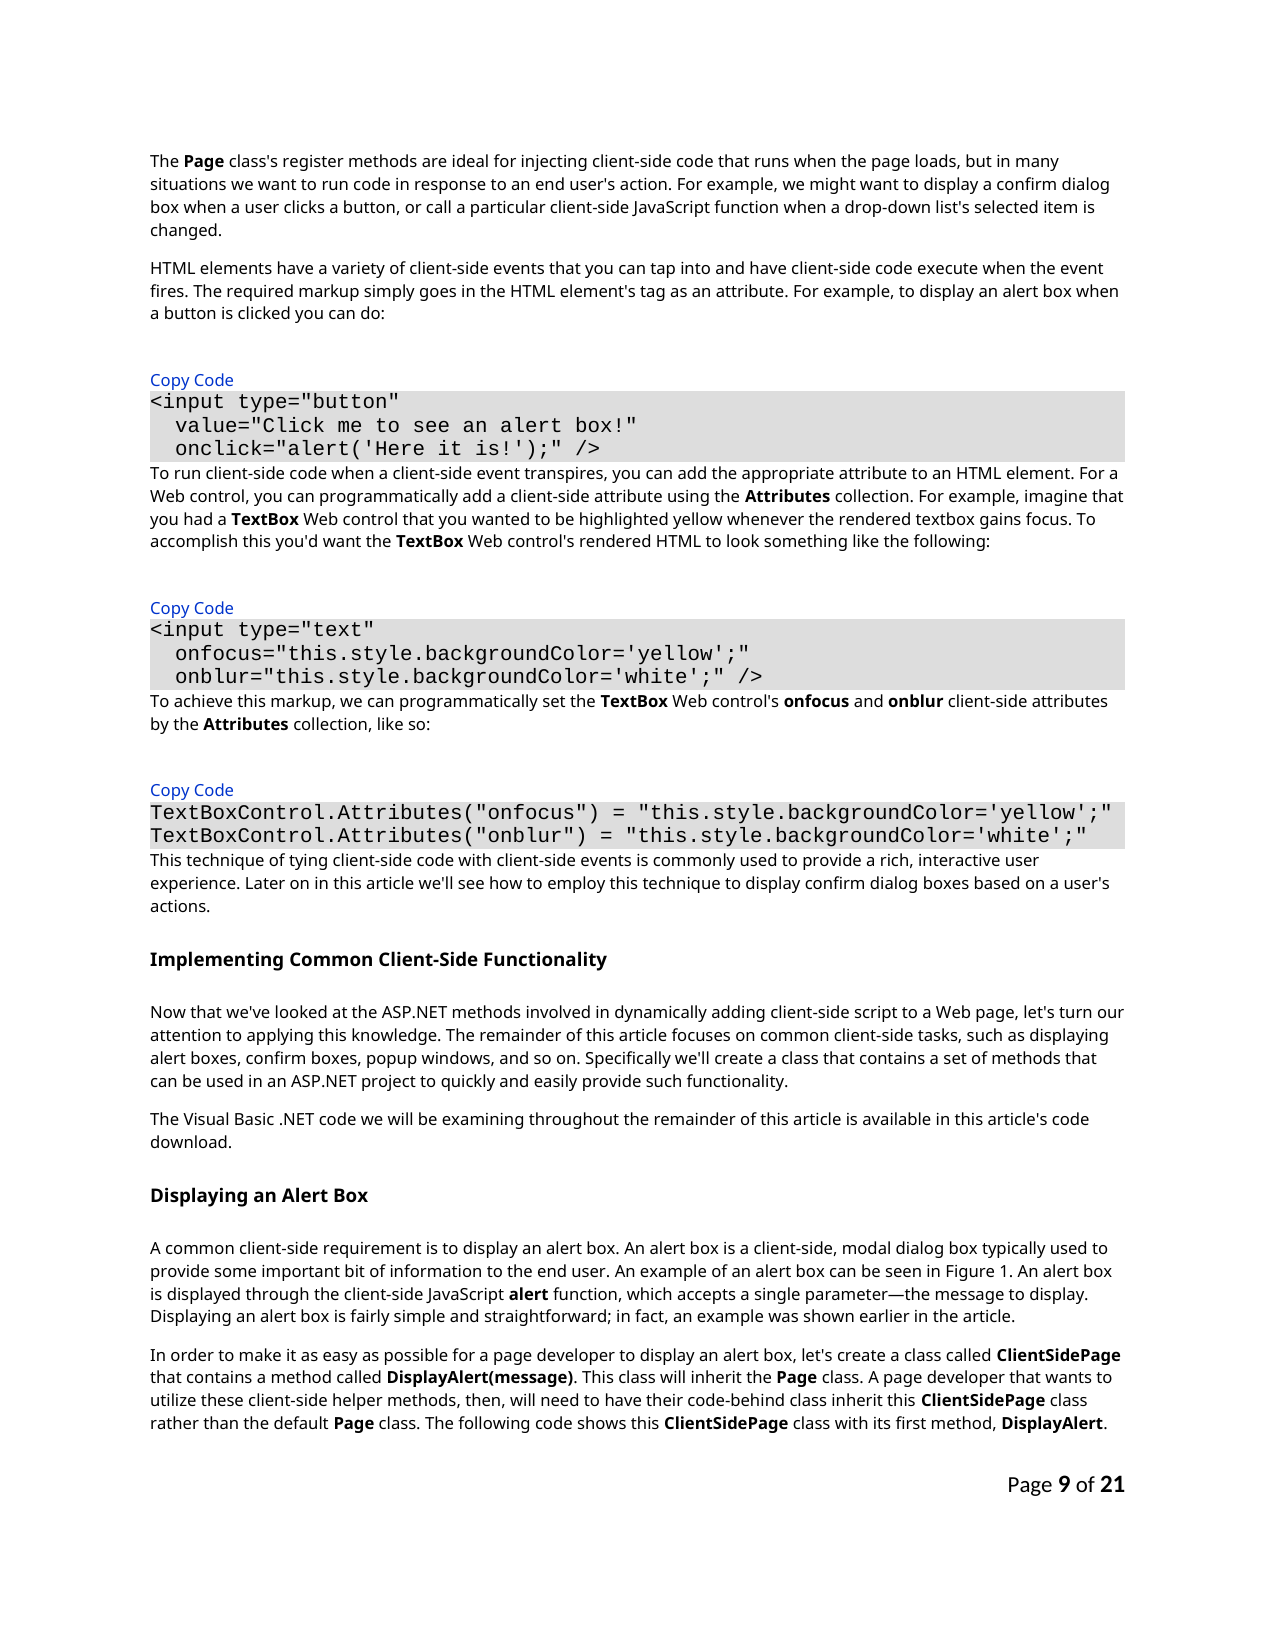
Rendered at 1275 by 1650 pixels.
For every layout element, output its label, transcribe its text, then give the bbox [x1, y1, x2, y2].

text TextBoxControl.Attributes("onfocus") = "this.style.backgroundColor='yellow';" [150, 802, 1125, 825]
text Copy Code [150, 368, 1125, 391]
text The Visual Basic .NET code we will be examining throughout the remainder of this article is available in this article's code download. [150, 1107, 1125, 1153]
text A common client-side requirement is to display an alert box. An alert box is a client-side, modal dialog box typically used to provide some important bit of information to the end user. An example of an alert box can be seen in Figure 1. An alert box is displayed through the client-side JavaScript alert function, which accepts a single parameter—the message to display. Displaying an alert box is fairly simple and straightforward; in fact, an example was shown earlier in the article. [150, 1237, 1125, 1328]
text In order to make it as easy as possible for a page developer to display an alert box, let's create a class called ClientSidePage that contains a method called DisplayAlert(message). This class will inherit the Page class. A page developer that wants to utilize these client-side helper methods, then, will need to have their code-behind class inherit this ClientSidePage class rather than the default Page class. The following code shows this ClientSidePage class with its first method, DisplayAlert. [150, 1343, 1125, 1434]
text The Page class's register methods are ideal for injecting client-side code that runs when the page loads, but in many situations we want to run code in response to an end user's action. For example, we might want to display a confirm dialog box when a user clicks a button, or call a particular client-side JavaScript function when a drop-down list's selected item is changed. [150, 150, 1125, 241]
text Now that we've looked at the ASP.NET methods involved in dynamically adding client-side script to a Web page, let's turn our attention to applying this knowledge. The remainder of this article focuses on common client-side tasks, such as displaying alert boxes, confirm boxes, popup windows, and so on. Specifically we'll create a class that contains a set of methods that can be used in an ASP.NET project to quickly and easily provide such functionality. [150, 1001, 1125, 1092]
text onfocus="this.style.backgroundColor='yellow';" [150, 643, 1125, 666]
text onblur="this.style.backgroundColor='white';" /> [150, 666, 1125, 690]
text onclick="alert('Here it is!');" /> [150, 438, 1125, 462]
text value="Click me to see an alert box!" [150, 414, 1125, 438]
text Copy Code [150, 596, 1125, 619]
text <input type="button" [150, 391, 1125, 414]
text TextBoxControl.Attributes("onblur") = "this.style.backgroundColor='white';" [150, 825, 1125, 849]
text HTML elements have a variety of client-side events that you can tap into and have client-side code execute when the event fires. The required markup simply goes in the HTML element's tag as an attribute. For example, to display an alert box when a button is clicked you can do: [150, 256, 1125, 324]
text Displaying an Alert Box [150, 1182, 1125, 1208]
text To achieve this markup, we can programmatically set the TextBox Web control's onfocus and onblur client-side attributes by the Attributes collection, like so: [150, 690, 1125, 735]
text <input type="text" [150, 619, 1125, 643]
text Implementing Common Client-Side Functionality [150, 946, 1125, 972]
text This technique of tying client-side code with client-side events is commonly used to provide a rich, interactive user experience. Later on in this article we'll see how to employ this technique to display confirm dialog boxes based on a user's actions. [150, 849, 1125, 917]
text To run client-side code when a client-side event transpires, you can add the appropriate attribute to an HTML element. For a Web control, you can programmatically add a client-side attribute using the Attributes collection. For example, imagine that you had a TextBox Web control that you wanted to be highlighted yellow whenever the rendered textbox gains focus. To accomplish this you'd want the TextBox Web control's rendered HTML to look something like the following: [150, 462, 1125, 553]
text Copy Code [150, 779, 1125, 802]
